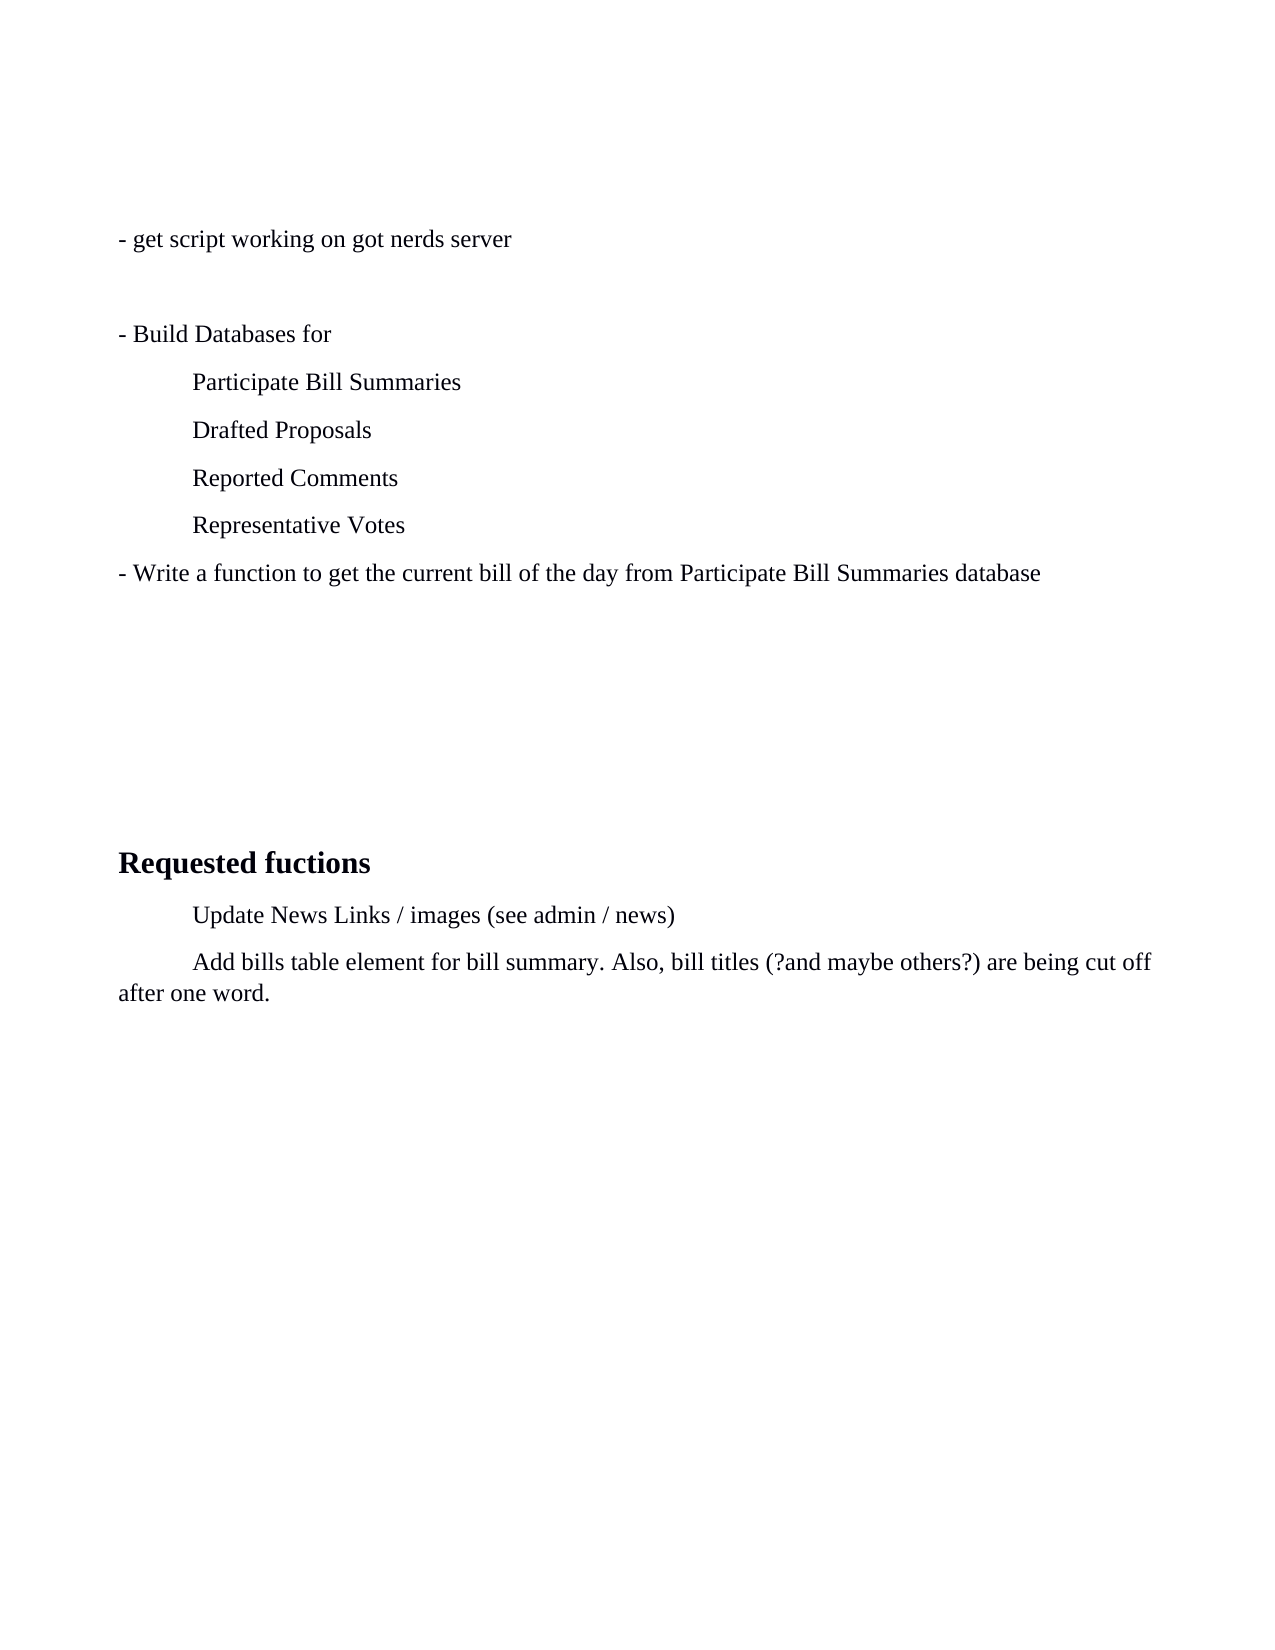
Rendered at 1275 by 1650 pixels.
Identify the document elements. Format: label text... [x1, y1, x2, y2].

text Update News Links / images (see admin / news) [118, 900, 1157, 928]
text Add bills table element for bill summary. Also, bill titles (?and maybe others?) are being cut off after one word. [118, 947, 1157, 1007]
text - Build Databases for [118, 319, 1157, 348]
text Requested fuctions [118, 844, 1157, 880]
text - get script working on got nerds server [118, 224, 1157, 253]
text Reported Comments [118, 463, 1157, 491]
text Participate Bill Summaries [118, 367, 1157, 396]
text Representative Votes [118, 510, 1157, 539]
text - Write a function to get the current bill of the day from Participate Bill Summaries database [118, 558, 1157, 587]
text Drafted Proposals [118, 415, 1157, 444]
